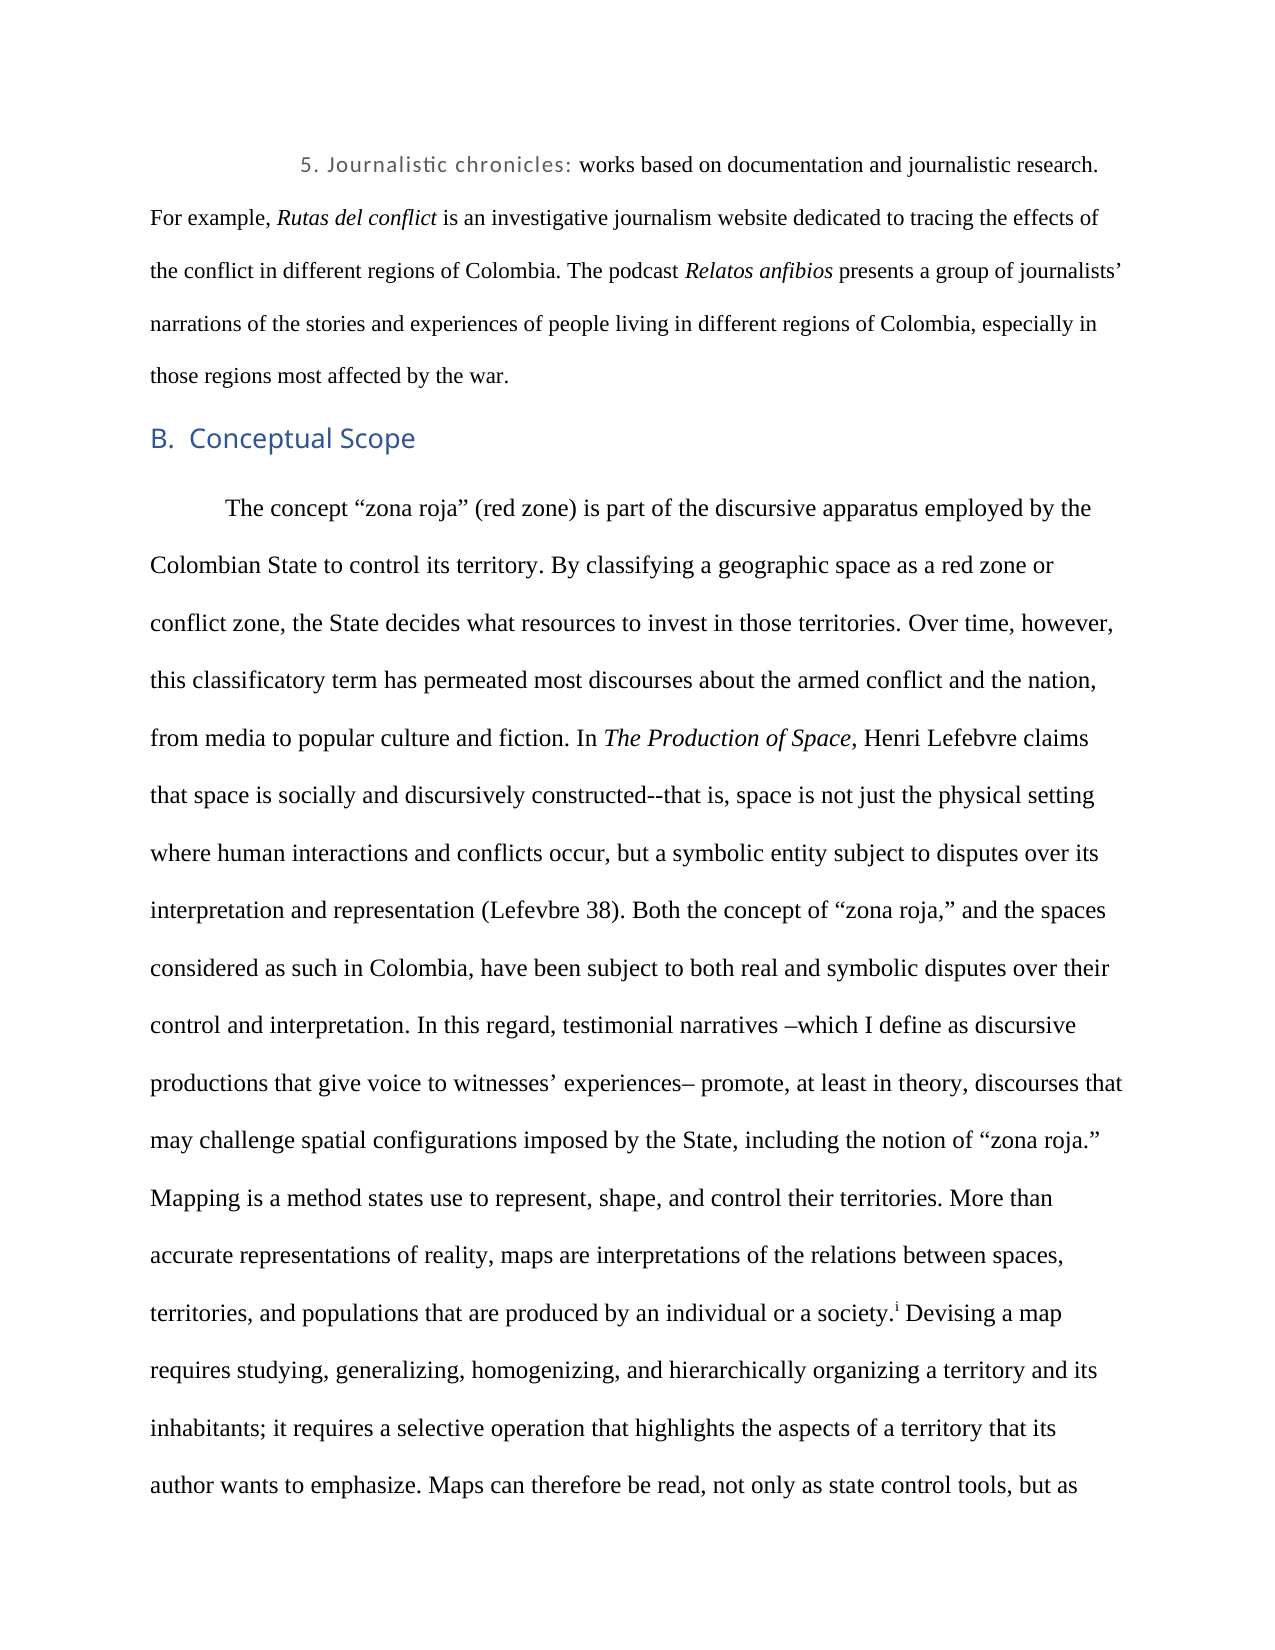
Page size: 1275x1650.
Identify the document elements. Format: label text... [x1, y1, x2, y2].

text 5. Journalistic chronicles: works based on documentation and journalistic research. For example, Rutas del conflict is an investigative journalism website dedicated to tracing the effects of the conflict in different regions of Colombia. The podcast Relatos anfibios presents a group of journalists’ narrations of the stories and experiences of people living in different regions of Colombia, especially in those regions most affected by the war. [150, 150, 1125, 389]
text The concept “zona roja” (red zone) is part of the discursive apparatus employed by the Colombian State to control its territory. By classifying a geographic space as a red zone or conflict zone, the State decides what resources to invest in those territories. Over time, however, this classificatory term has permeated most discourses about the armed conflict and the nation, from media to popular culture and fiction. In The Production of Space, Henri Lefebvre claims that space is socially and discursively constructed--that is, space is not just the physical setting where human interactions and conflicts occur, but a symbolic entity subject to disputes over its interpretation and representation (Lefevbre 38). Both the concept of “zona roja,” and the spaces considered as such in Colombia, have been subject to both real and symbolic disputes over their control and interpretation. In this regard, testimonial narratives –which I define as discursive productions that give voice to witnesses’ experiences– promote, at least in theory, discourses that may challenge spatial configurations imposed by the State, including the notion of “zona roja.” [150, 493, 1125, 1154]
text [150, 1183, 1125, 1499]
subtitle B. Conceptual Scope [150, 419, 1125, 456]
